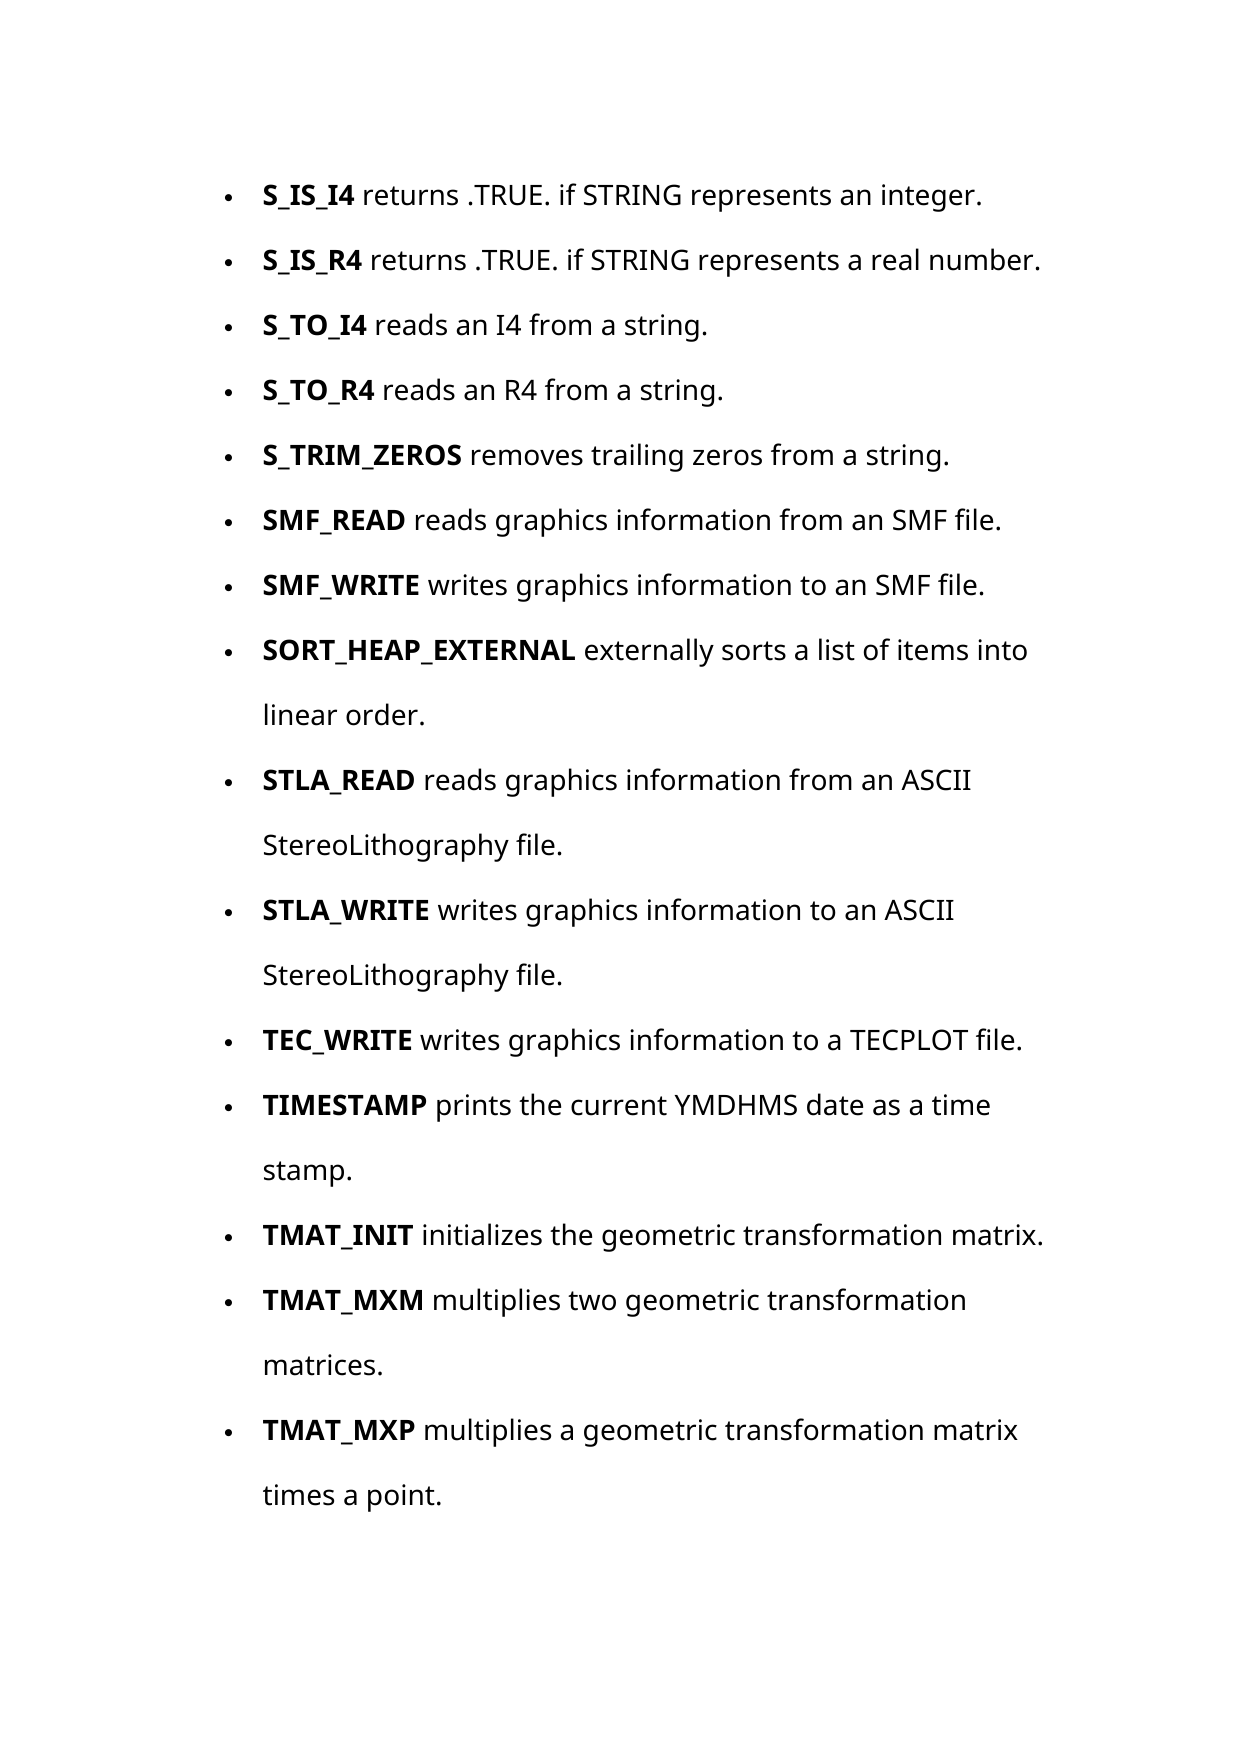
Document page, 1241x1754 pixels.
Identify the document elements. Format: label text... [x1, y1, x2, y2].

list TMAT_MXM multiplies two geometric transformation matrices. [225, 1267, 1053, 1397]
list TIMESTAMP prints the current YMDHMS date as a time stamp. [225, 1072, 1053, 1202]
list TMAT_INIT initializes the geometric transformation matrix. [225, 1202, 1053, 1267]
list S_IS_I4 returns .TRUE. if STRING represents an integer. [225, 162, 1053, 227]
list S_TO_R4 reads an R4 from a string. [225, 357, 1053, 422]
list SMF_WRITE writes graphics information to an SMF file. [225, 552, 1053, 617]
list STLA_READ reads graphics information from an ASCII StereoLithography file. [225, 747, 1053, 877]
list STLA_WRITE writes graphics information to an ASCII StereoLithography file. [225, 877, 1053, 1007]
list S_TRIM_ZEROS removes trailing zeros from a string. [225, 422, 1053, 487]
list TMAT_MXP multiplies a geometric transformation matrix times a point. [225, 1397, 1053, 1527]
list S_IS_R4 returns .TRUE. if STRING represents a real number. [225, 227, 1053, 292]
list SMF_READ reads graphics information from an SMF file. [225, 487, 1053, 552]
list TEC_WRITE writes graphics information to a TECPLOT file. [225, 1007, 1053, 1072]
list S_TO_I4 reads an I4 from a string. [225, 292, 1053, 357]
list SORT_HEAP_EXTERNAL externally sorts a list of items into linear order. [225, 617, 1053, 747]
